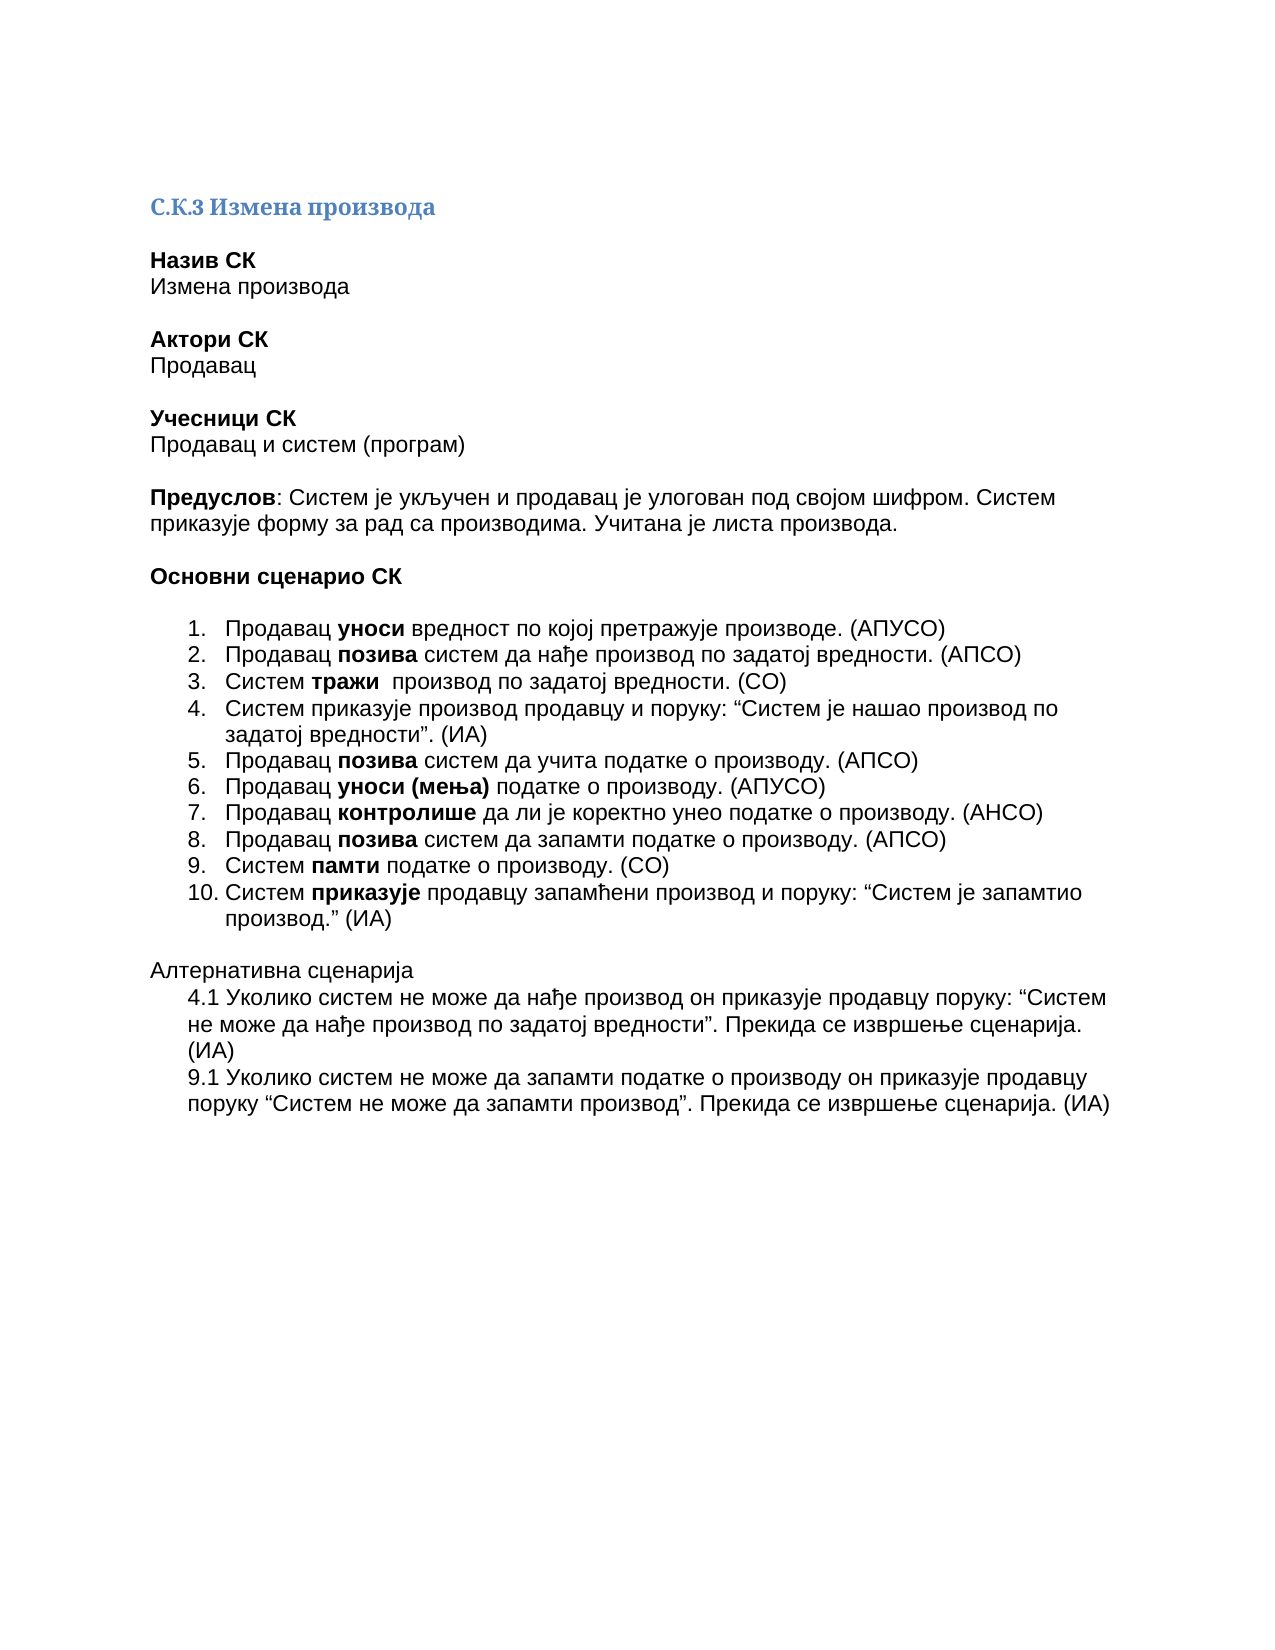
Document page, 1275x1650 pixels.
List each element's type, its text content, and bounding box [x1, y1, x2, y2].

text 4.1 Уколико систем не може да нађе производ он приказује продавцу поруку: “Систем не може да нађе производ по задатој вредности”. Прекида се извршење сценарија. (ИА) [187, 984, 1109, 1063]
list Продавац позива систем да нађе производ по задатој вредности. (АПСО) [187, 642, 1260, 668]
list Продавац контролише да ли је коректно унео податке о производу. (АНСО) [187, 800, 1260, 826]
subtitle С.К.3 Измена производа [150, 195, 1260, 221]
list Продавац позива систем да запамти податке о производу. (АПСО) [187, 826, 1260, 852]
list Продавац позива систем да учита податке о производу. (АПСО) [187, 747, 1260, 773]
subtitle Основни сценарио СК [150, 563, 1260, 589]
list Систем тражи производ по задатој вредности. (СО) [187, 668, 1260, 694]
subtitle Учесници СК [150, 405, 1260, 431]
list Продавац уноси вредност по којој претражује производе. (АПУСО) [187, 615, 1260, 642]
list Систем памти податке о производу. (СО) [187, 852, 1260, 878]
subtitle Актори СК [150, 326, 1260, 352]
list Систем приказује продавцу запамћени производ и поруку: “Систем је запамтио производ.” (ИА) [187, 879, 1083, 931]
text Продавац [150, 352, 1260, 379]
text Предуслов: Систем је укључен и продавац je улогован под својом шифром. Систем приказује форму за рад са производима. Учитана је листа производа. [150, 484, 1109, 537]
text Продавац и систем (програм) [150, 431, 1260, 458]
text 9.1 Уколико систем не може да запамти податке о производу он приказује продавцу поруку “Систем не може да запамти производ”. Прекида се извршење сценарија. (ИА) [187, 1063, 1123, 1116]
list Продавац уноси (мења) податке о производу. (АПУСО) [187, 773, 1260, 800]
text Назив СК [150, 247, 1260, 273]
list Систем приказује производ продавцу и поруку: “Систем је нашао производ по задатој вредности”. (ИА) [187, 694, 1059, 747]
text Измена производа [150, 273, 1260, 299]
text Алтернативна сценарија [150, 958, 1260, 984]
